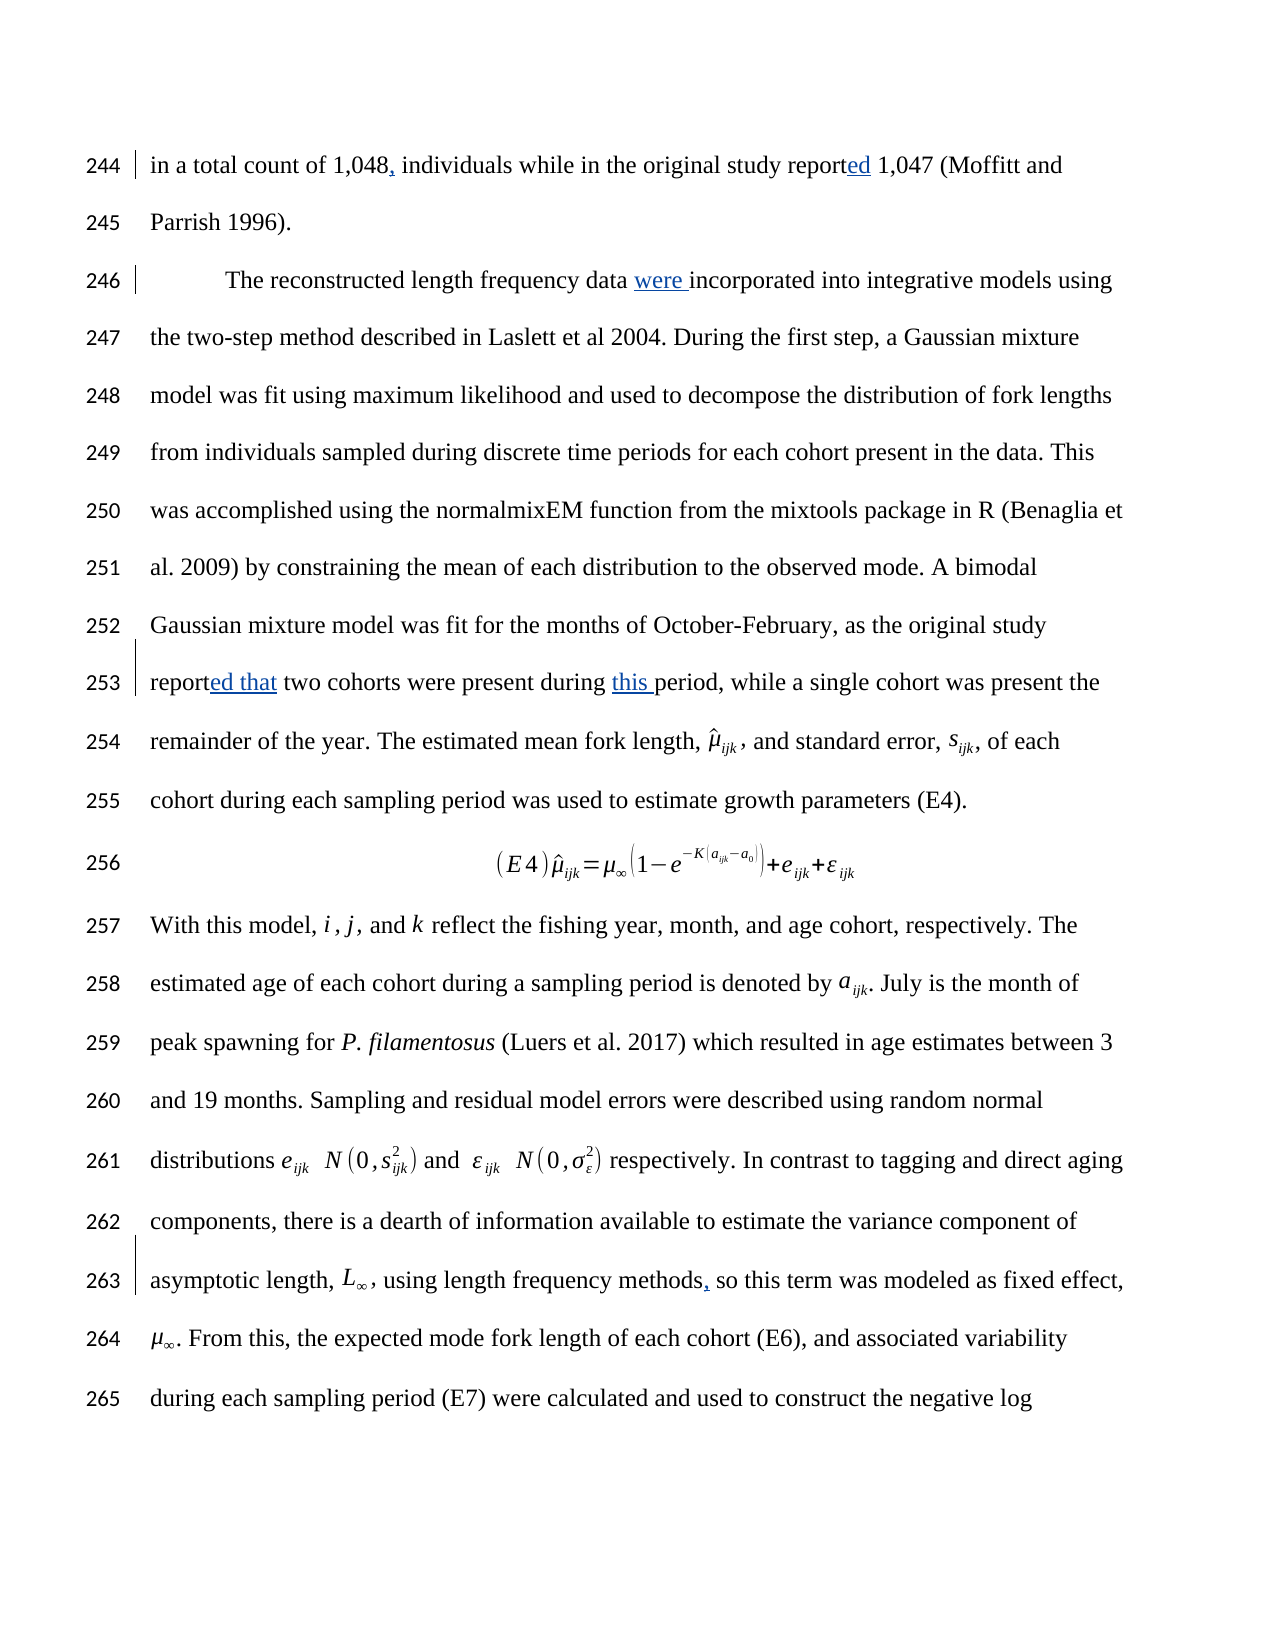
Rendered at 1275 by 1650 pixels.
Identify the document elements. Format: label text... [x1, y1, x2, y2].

text The reconstructed length frequency data incorporated into integrative models using the two-step method described in Laslett et al 2004. During the first step, a Gaussian mixture model was fit using maximum likelihood and used to decompose the distribution of fork lengths from individuals sampled during discrete time periods for each cohort present in the data. This was accomplished using the normalmixEM function from the mixtools package in R (Benaglia et al. 2009) by constraining the mean of each distribution to the observed mode. A bimodal Gaussian mixture model was fit for the months of October-February, as the original study report two cohorts were present during period, while a single cohort was present the remainder of the year. The estimated mean fork length, and standard error, , of each cohort during each sampling period was used to estimate growth parameters (E4). [150, 265, 1125, 814]
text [150, 910, 1125, 1412]
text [150, 150, 1125, 236]
